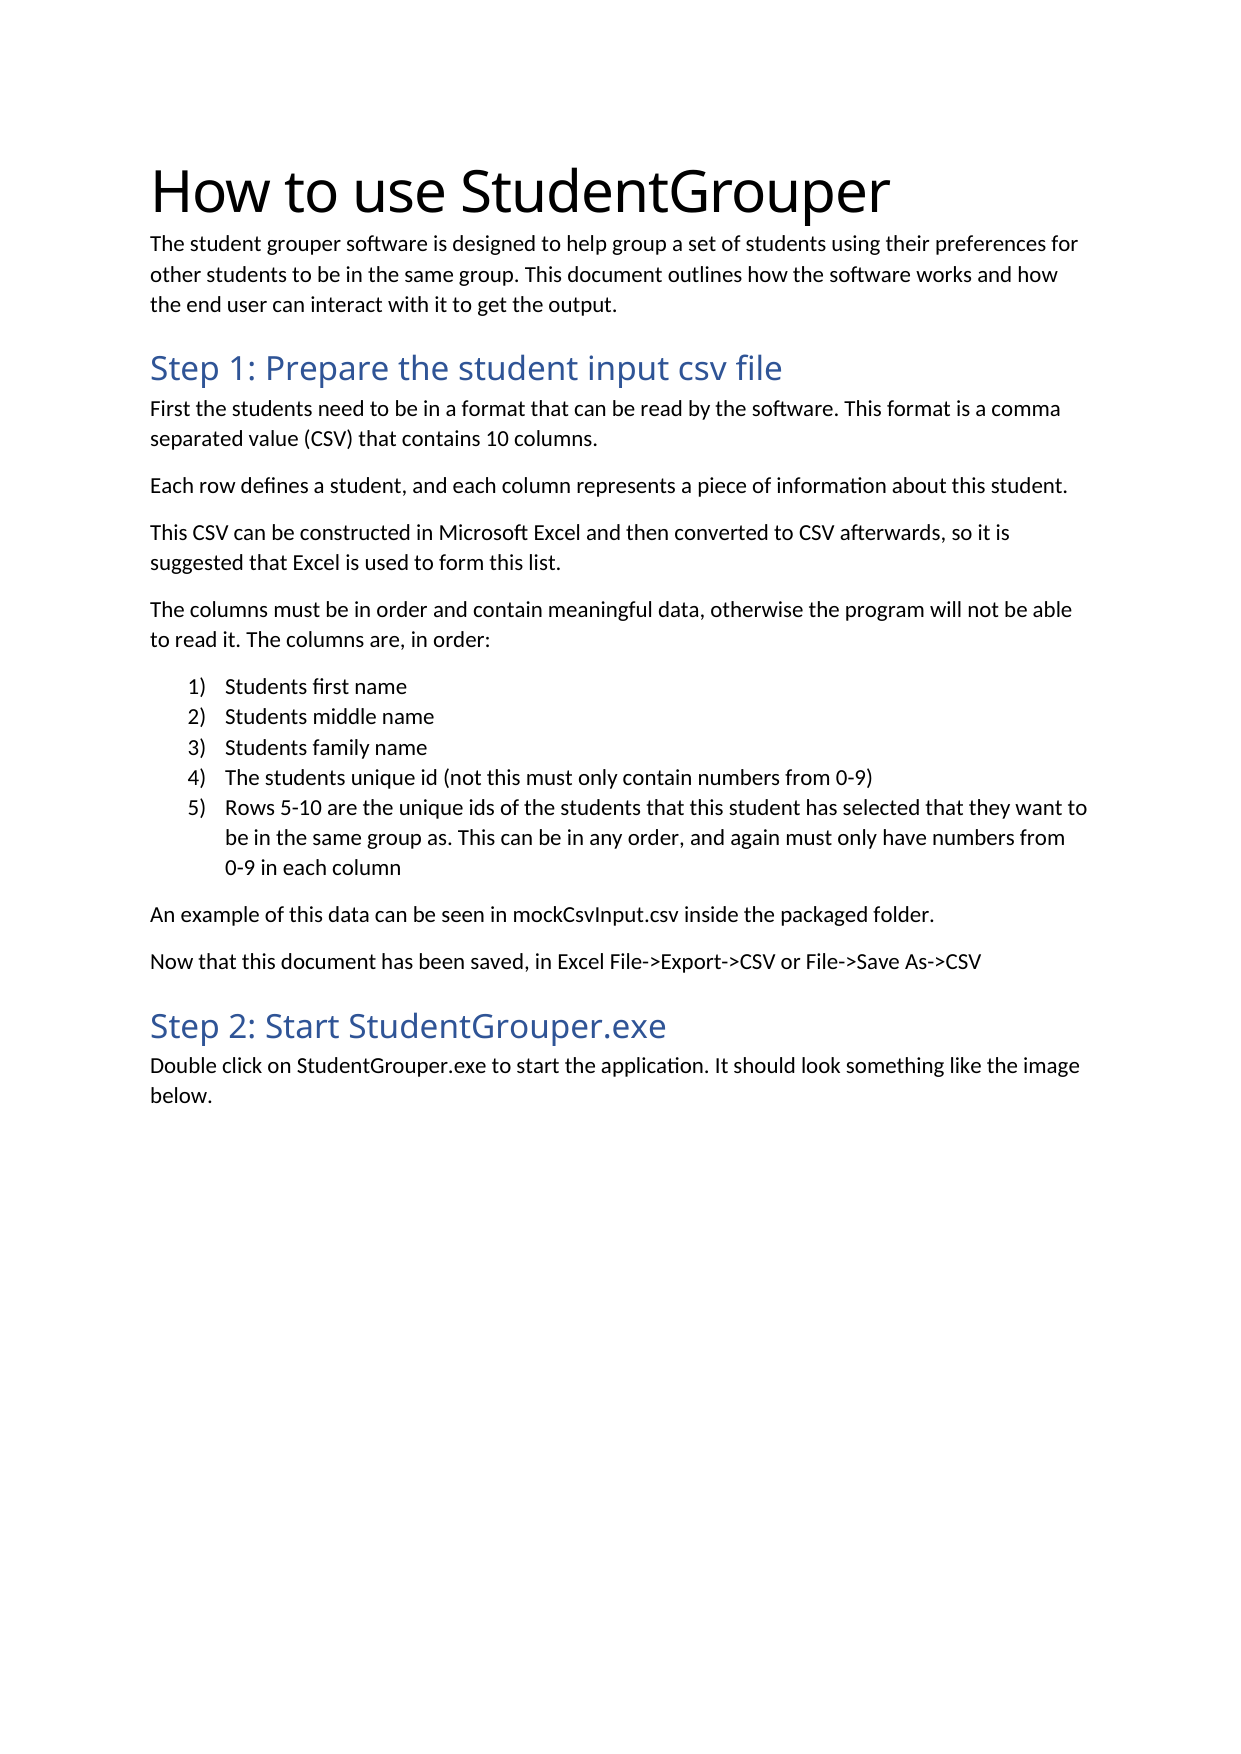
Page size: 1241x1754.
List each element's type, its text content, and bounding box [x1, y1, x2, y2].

text Each row defines a student, and each column represents a piece of information about this student. [150, 471, 1090, 499]
list Rows 5-10 are the unique ids of the students that this student has selected that they want to be in the same group as. This can be in any order, and again must only have numbers from 0-9 in each column [187, 793, 1090, 881]
text The columns must be in order and contain meaningful data, otherwise the program will not be able to read it. The columns are, in order: [150, 595, 1090, 653]
list The students unique id (not this must only contain numbers from 0-9) [187, 763, 1090, 791]
text First the students need to be in a format that can be read by the software. This format is a comma separated value (CSV) that contains 10 columns. [150, 394, 1090, 452]
text This CSV can be constructed in Microsoft Excel and then converted to CSV afterwards, so it is suggested that Excel is used to form this list. [150, 518, 1090, 576]
text The student grouper software is designed to help group a set of students using their preferences for other students to be in the same group. This document outlines how the software works and how the end user can interact with it to get the output. [150, 229, 1090, 318]
text An example of this data can be seen in mockCsvInput.csv inside the packaged folder. [150, 900, 1090, 928]
text Now that this document has been saved, in Excel File->Export->CSV or File->Save As->CSV [150, 947, 1090, 975]
subtitle Step 1: Prepare the student input csv file [150, 345, 1090, 391]
title How to use StudentGrouper [150, 150, 1090, 229]
list Students middle name [187, 702, 1090, 730]
text Double click on StudentGrouper.exe to start the application. It should look something like the image below. [150, 1051, 1090, 1109]
list Students family name [187, 733, 1090, 761]
list Students first name [187, 672, 1090, 700]
subtitle Step 2: Start StudentGrouper.exe [150, 1002, 1090, 1048]
